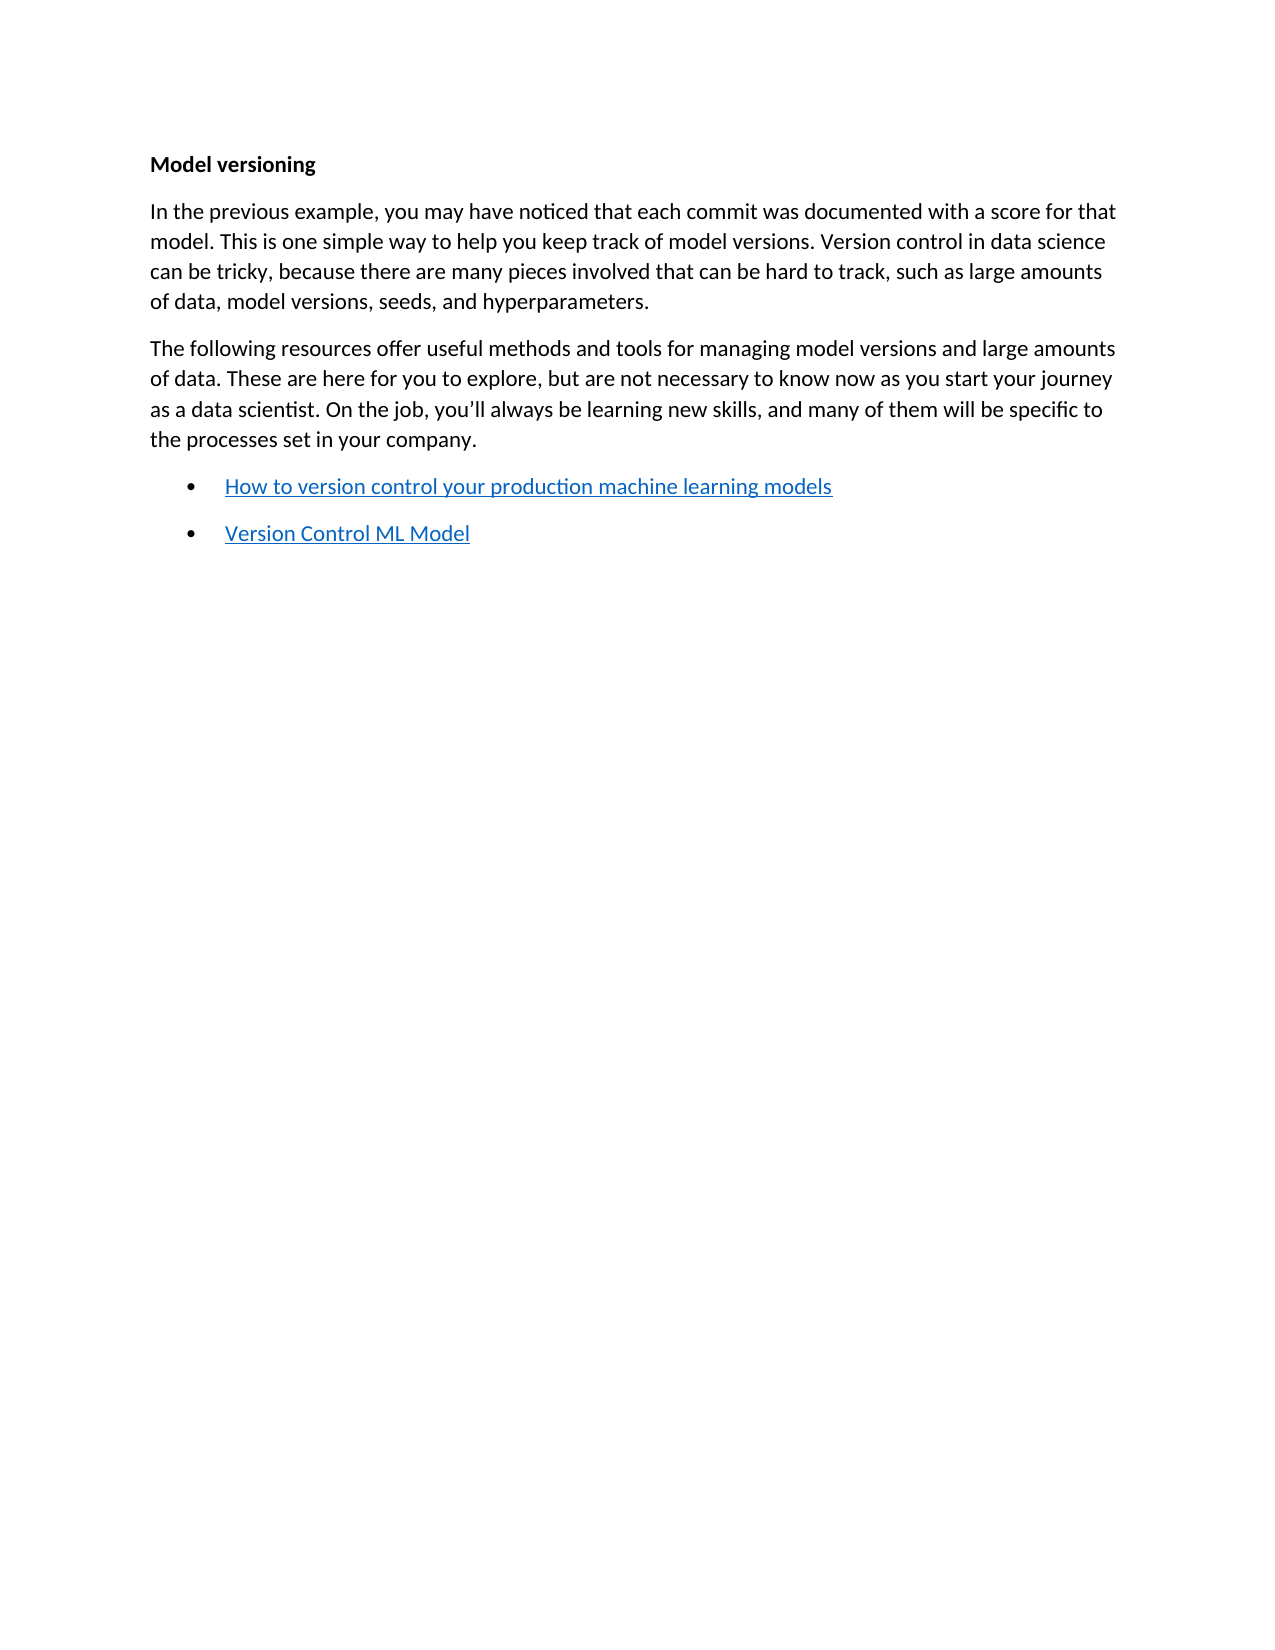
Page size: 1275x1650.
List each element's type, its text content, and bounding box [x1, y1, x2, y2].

list Version Control ML Model [187, 519, 1125, 547]
text Model versioning [150, 150, 1125, 178]
list How to version control your production machine learning models [187, 472, 1125, 500]
text The following resources offer useful methods and tools for managing model versions and large amounts of data. These are here for you to explore, but are not necessary to know now as you start your journey as a data scientist. On the job, you’ll always be learning new skills, and many of them will be specific to the processes set in your company. [150, 334, 1125, 453]
text In the previous example, you may have noticed that each commit was documented with a score for that model. This is one simple way to help you keep track of model versions. Version control in data science can be tricky, because there are many pieces involved that can be hard to track, such as large amounts of data, model versions, seeds, and hyperparameters. [150, 197, 1125, 316]
